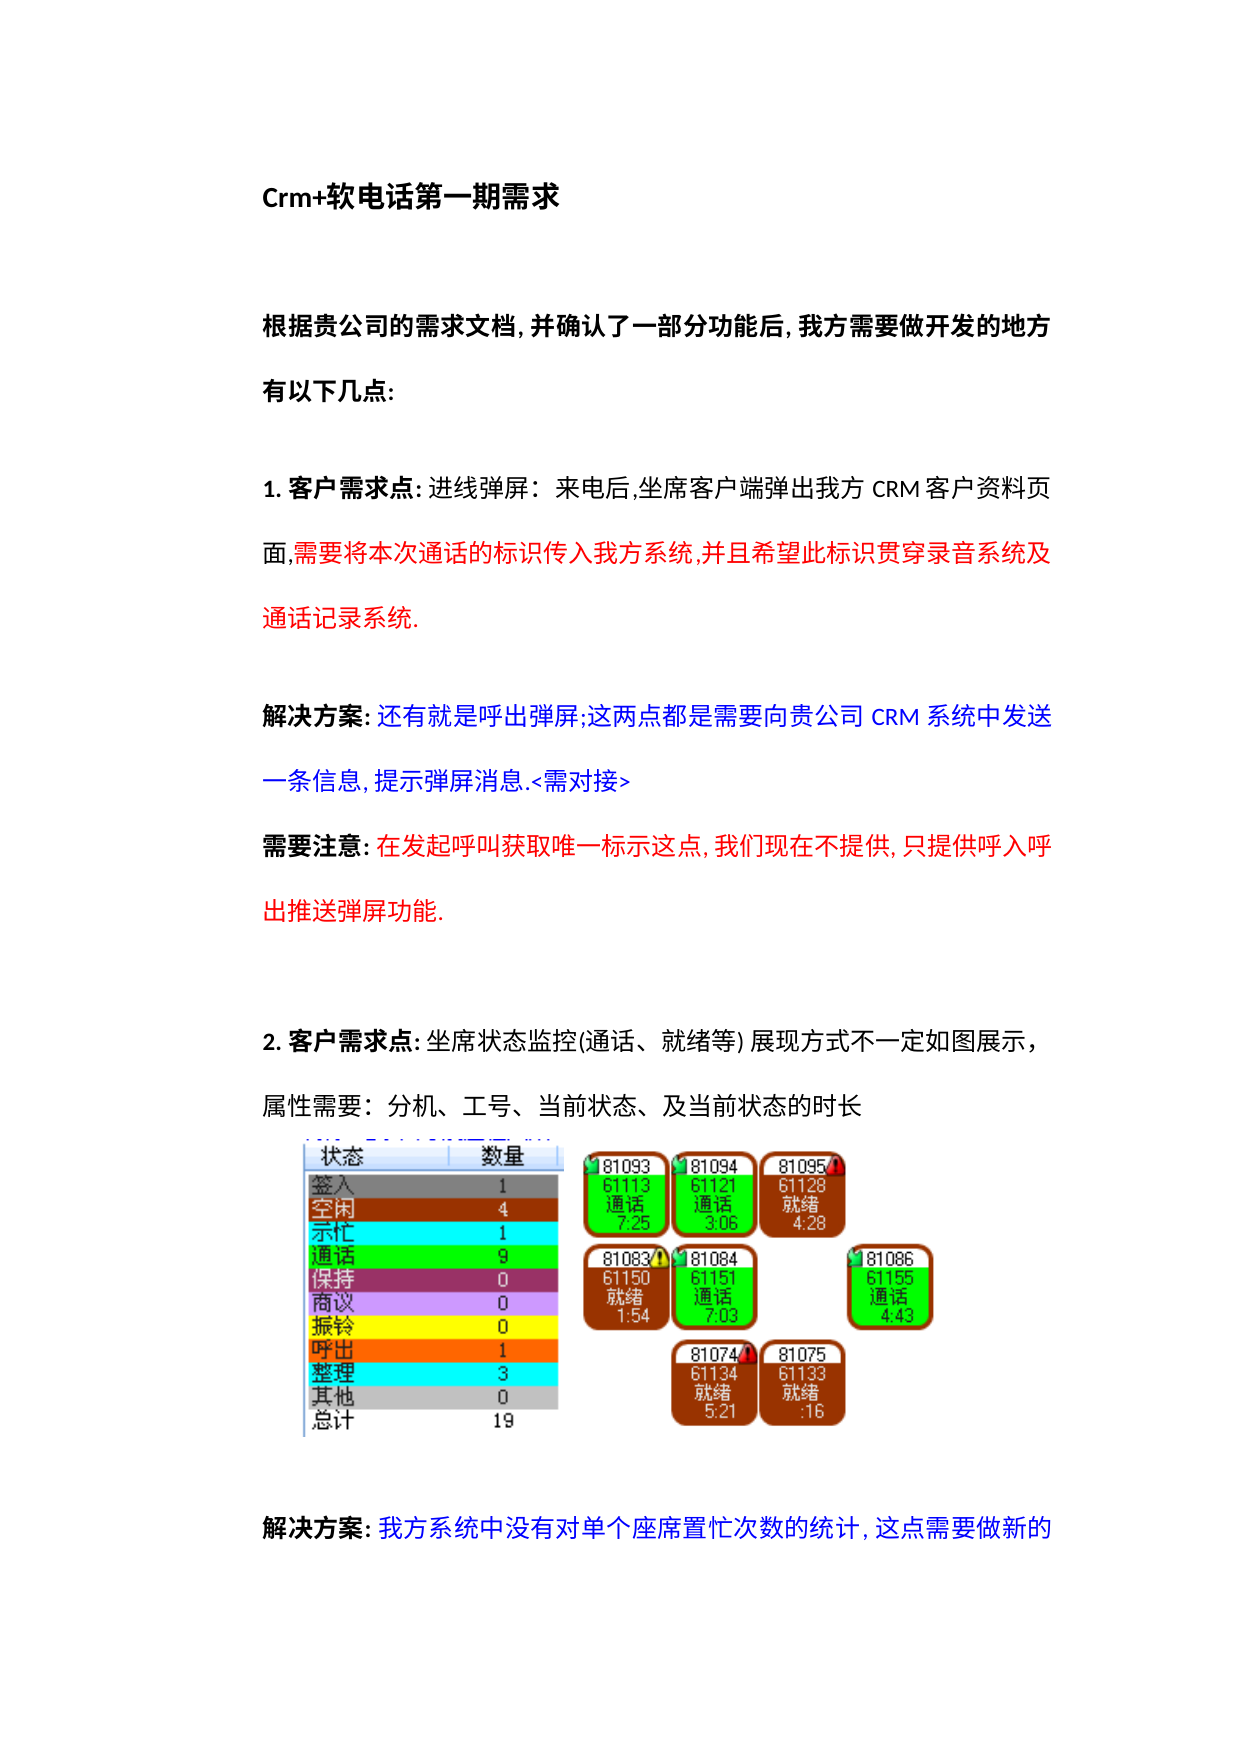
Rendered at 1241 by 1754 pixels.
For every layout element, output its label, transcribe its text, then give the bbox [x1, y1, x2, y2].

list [262, 1494, 1053, 1559]
list 1. 客户需求点: 进线弹屏：来电后,坐席客户端弹出我方CRM客户资料页面,需要将本次通话的标识传入我方系统,并且希望此标识贯穿录音系统及通话记录系统. [262, 454, 1053, 649]
picture [568, 1136, 943, 1437]
list 根据贵公司的需求文档, 并确认了一部分功能后, 我方需要做开发的地方有以下几点: [262, 292, 1053, 422]
list Crm+软电话第一期需求 [262, 162, 1053, 227]
list 需要注意: 在发起呼叫获取唯一标示这点, 我们现在不提供, 只提供呼入呼出推送弾屏功能. [262, 812, 1053, 942]
list 2. 客户需求点: 坐席状态监控(通话、就绪等) 展现方式不一定如图展示，属性需要：分机、工号、当前状态、及当前状态的时长 [262, 1007, 1053, 1137]
picture [300, 1139, 564, 1437]
list 解决方案: 还有就是呼出弾屏;这两点都是需要向贵公司 CRM 系统中发送一条信息, 提示弾屏消息.<需对接> [262, 682, 1053, 812]
